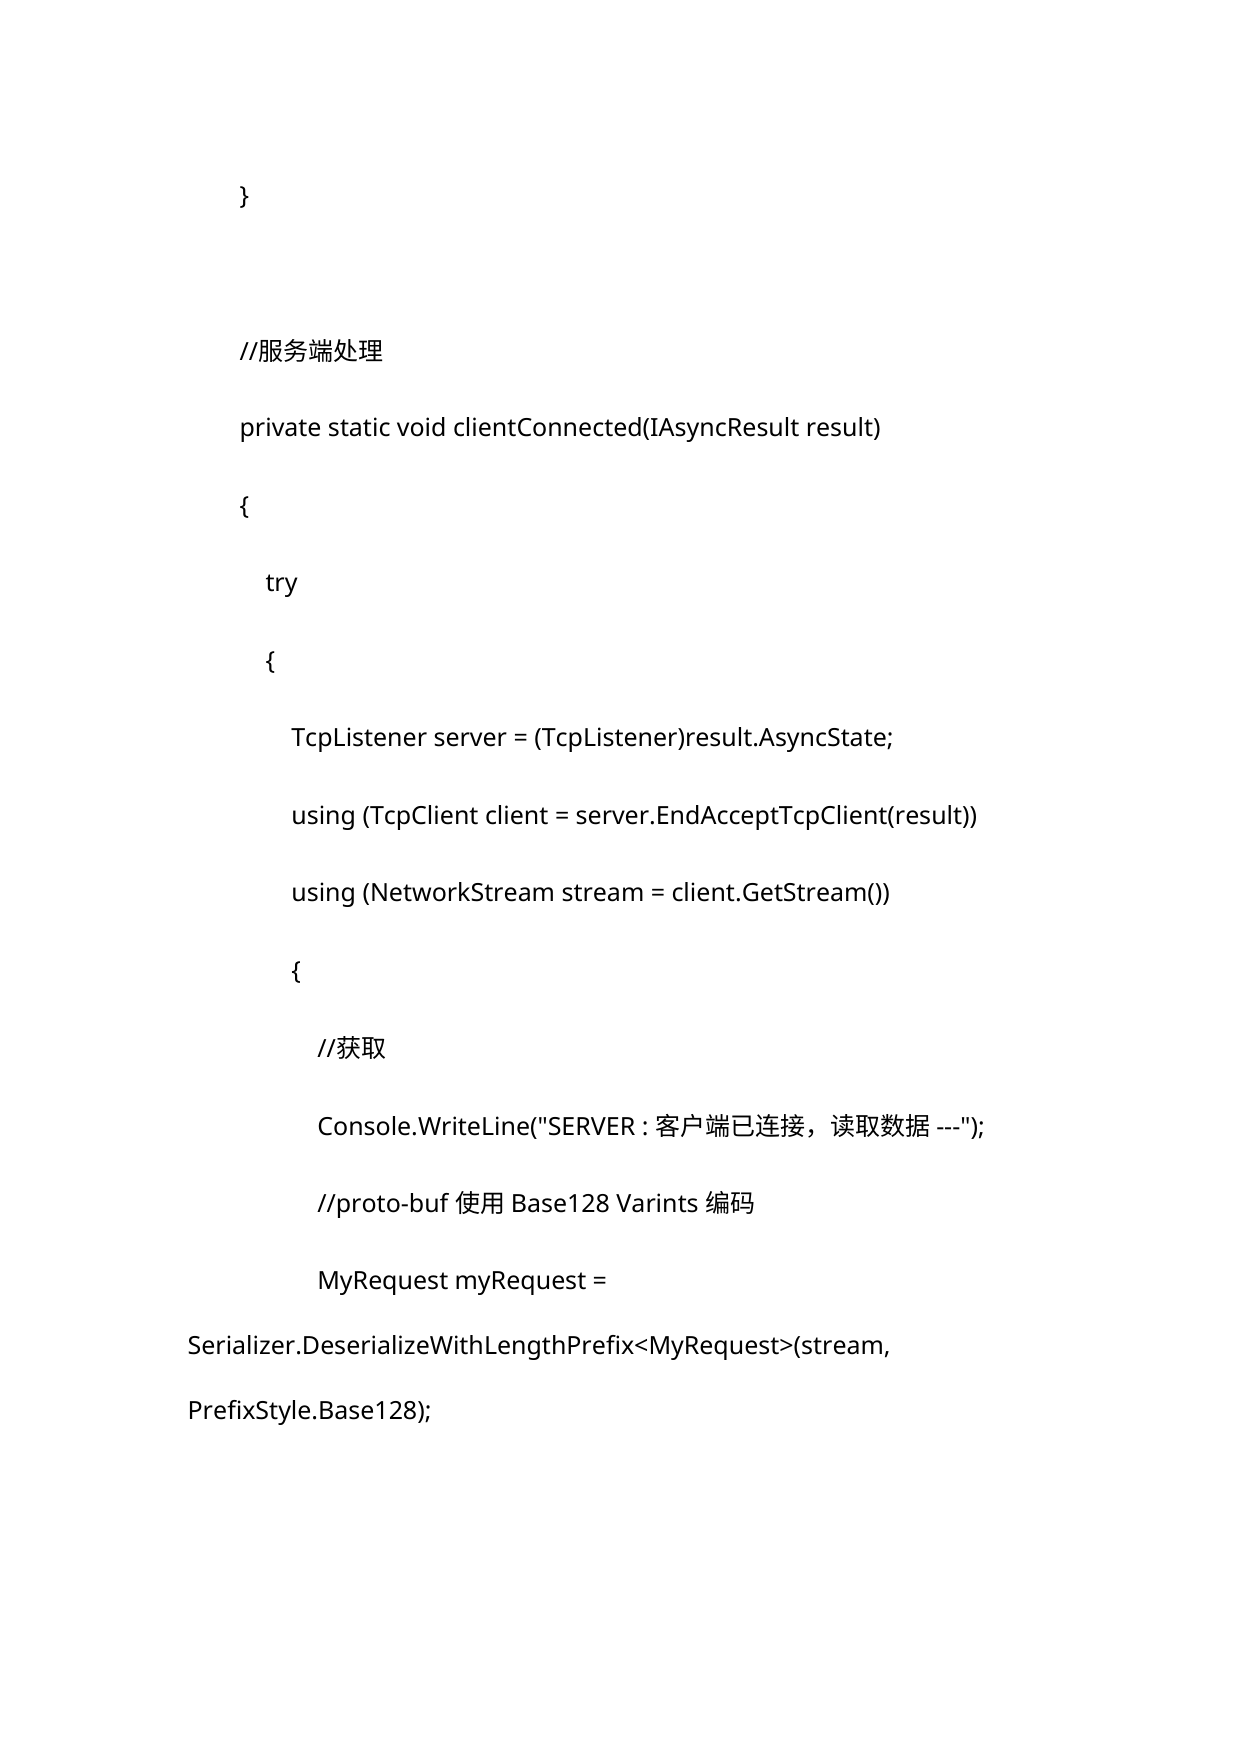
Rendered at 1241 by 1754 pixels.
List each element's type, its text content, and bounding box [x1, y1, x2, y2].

text Console.WriteLine("SERVER : 客户端已连接，读取数据 ---"); [187, 1092, 1053, 1157]
text { [187, 472, 1053, 537]
text MyRequest myRequest = Serializer.DeserializeWithLengthPrefix<MyRequest>(stream, PrefixStyle.Base128); [187, 1247, 1053, 1442]
text using (NetworkStream stream = client.GetStream()) [187, 859, 1053, 924]
text //获取 [187, 1014, 1053, 1079]
text try [187, 549, 1053, 614]
text private static void clientConnected(IAsyncResult result) [187, 394, 1053, 459]
text //proto-buf 使用 Base128 Varints 编码 [187, 1169, 1053, 1234]
text TcpListener server = (TcpListener)result.AsyncState; [187, 704, 1053, 769]
text using (TcpClient client = server.EndAcceptTcpClient(result)) [187, 782, 1053, 847]
text //服务端处理 [187, 317, 1053, 382]
text } [187, 162, 1053, 227]
text { [187, 937, 1053, 1002]
text { [187, 627, 1053, 692]
